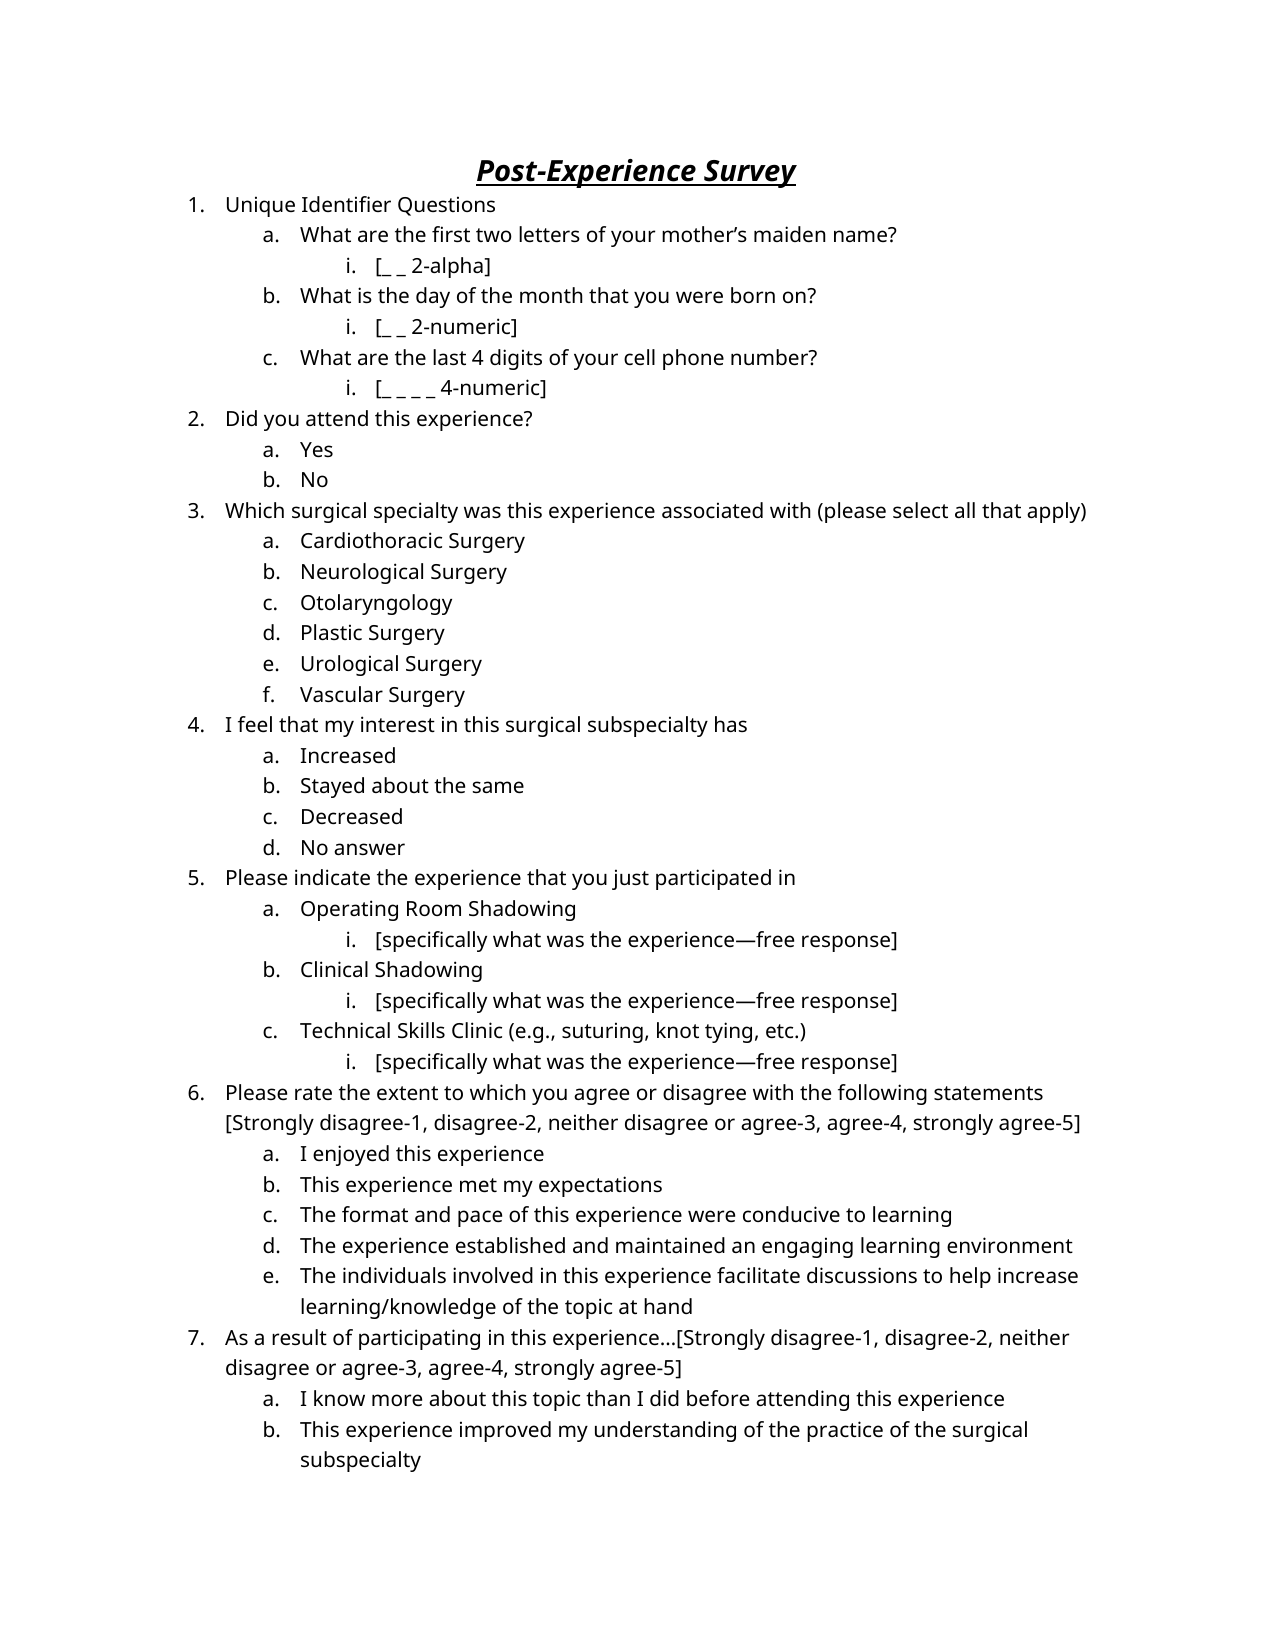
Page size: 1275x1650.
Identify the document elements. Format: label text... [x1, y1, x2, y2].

list [specifically what was the experience—free response] [356, 925, 1125, 953]
list The format and pace of this experience were conducive to learning [262, 1200, 1125, 1229]
list As a result of participating in this experience…[Strongly disagree-1, disagree-2, neither disagree or agree-3, agree-4, strongly agree-5] [187, 1323, 1125, 1382]
list What are the last 4 digits of your cell phone number? [262, 343, 1125, 371]
list I enjoyed this experience [262, 1139, 1125, 1167]
list Clinical Shadowing [262, 955, 1125, 984]
list Increased [262, 741, 1125, 769]
list [_ _ 2-numeric] [356, 312, 1125, 341]
list [_ _ 2-alpha] [356, 251, 1125, 279]
list Urological Surgery [262, 649, 1125, 677]
list No answer [262, 833, 1125, 861]
list [specifically what was the experience—free response] [356, 1047, 1125, 1076]
list What is the day of the month that you were born on? [262, 282, 1125, 310]
list Please indicate the experience that you just participated in [187, 863, 1125, 892]
list Yes [262, 435, 1125, 463]
list Neurological Surgery [262, 557, 1125, 586]
list Decreased [262, 802, 1125, 831]
list What are the first two letters of your mother’s maiden name? [262, 220, 1125, 249]
list No [262, 465, 1125, 494]
list I feel that my interest in this surgical subspecialty has [187, 710, 1125, 739]
list Stayed about the same [262, 772, 1125, 800]
list Vascular Surgery [262, 680, 1125, 708]
list This experience met my expectations [262, 1170, 1125, 1198]
list The experience established and maintained an engaging learning environment [262, 1231, 1125, 1259]
text Post-Experience Survey [150, 150, 1125, 190]
list The individuals involved in this experience facilitate discussions to help increase learning/knowledge of the topic at hand [262, 1262, 1125, 1321]
list [_ _ _ _ 4-numeric] [356, 373, 1125, 402]
list Unique Identifier Questions [187, 190, 1125, 218]
list Cardiothoracic Surgery [262, 527, 1125, 555]
list Operating Room Shadowing [262, 894, 1125, 922]
list This experience improved my understanding of the practice of the surgical subspecialty [262, 1415, 1125, 1474]
list Plastic Surgery [262, 618, 1125, 647]
list Did you attend this experience? [187, 404, 1125, 432]
list Please rate the extent to which you agree or disagree with the following statements [Strongly disagree-1, disagree-2, neither disagree or agree-3, agree-4, strongly agree-5] [187, 1078, 1125, 1137]
list Which surgical specialty was this experience associated with (please select all that apply) [187, 496, 1125, 524]
list Otolaryngology [262, 588, 1125, 616]
list I know more about this topic than I did before attending this experience [262, 1384, 1125, 1412]
list Technical Skills Clinic (e.g., suturing, knot tying, etc.) [262, 1017, 1125, 1045]
list [specifically what was the experience—free response] [356, 986, 1125, 1014]
